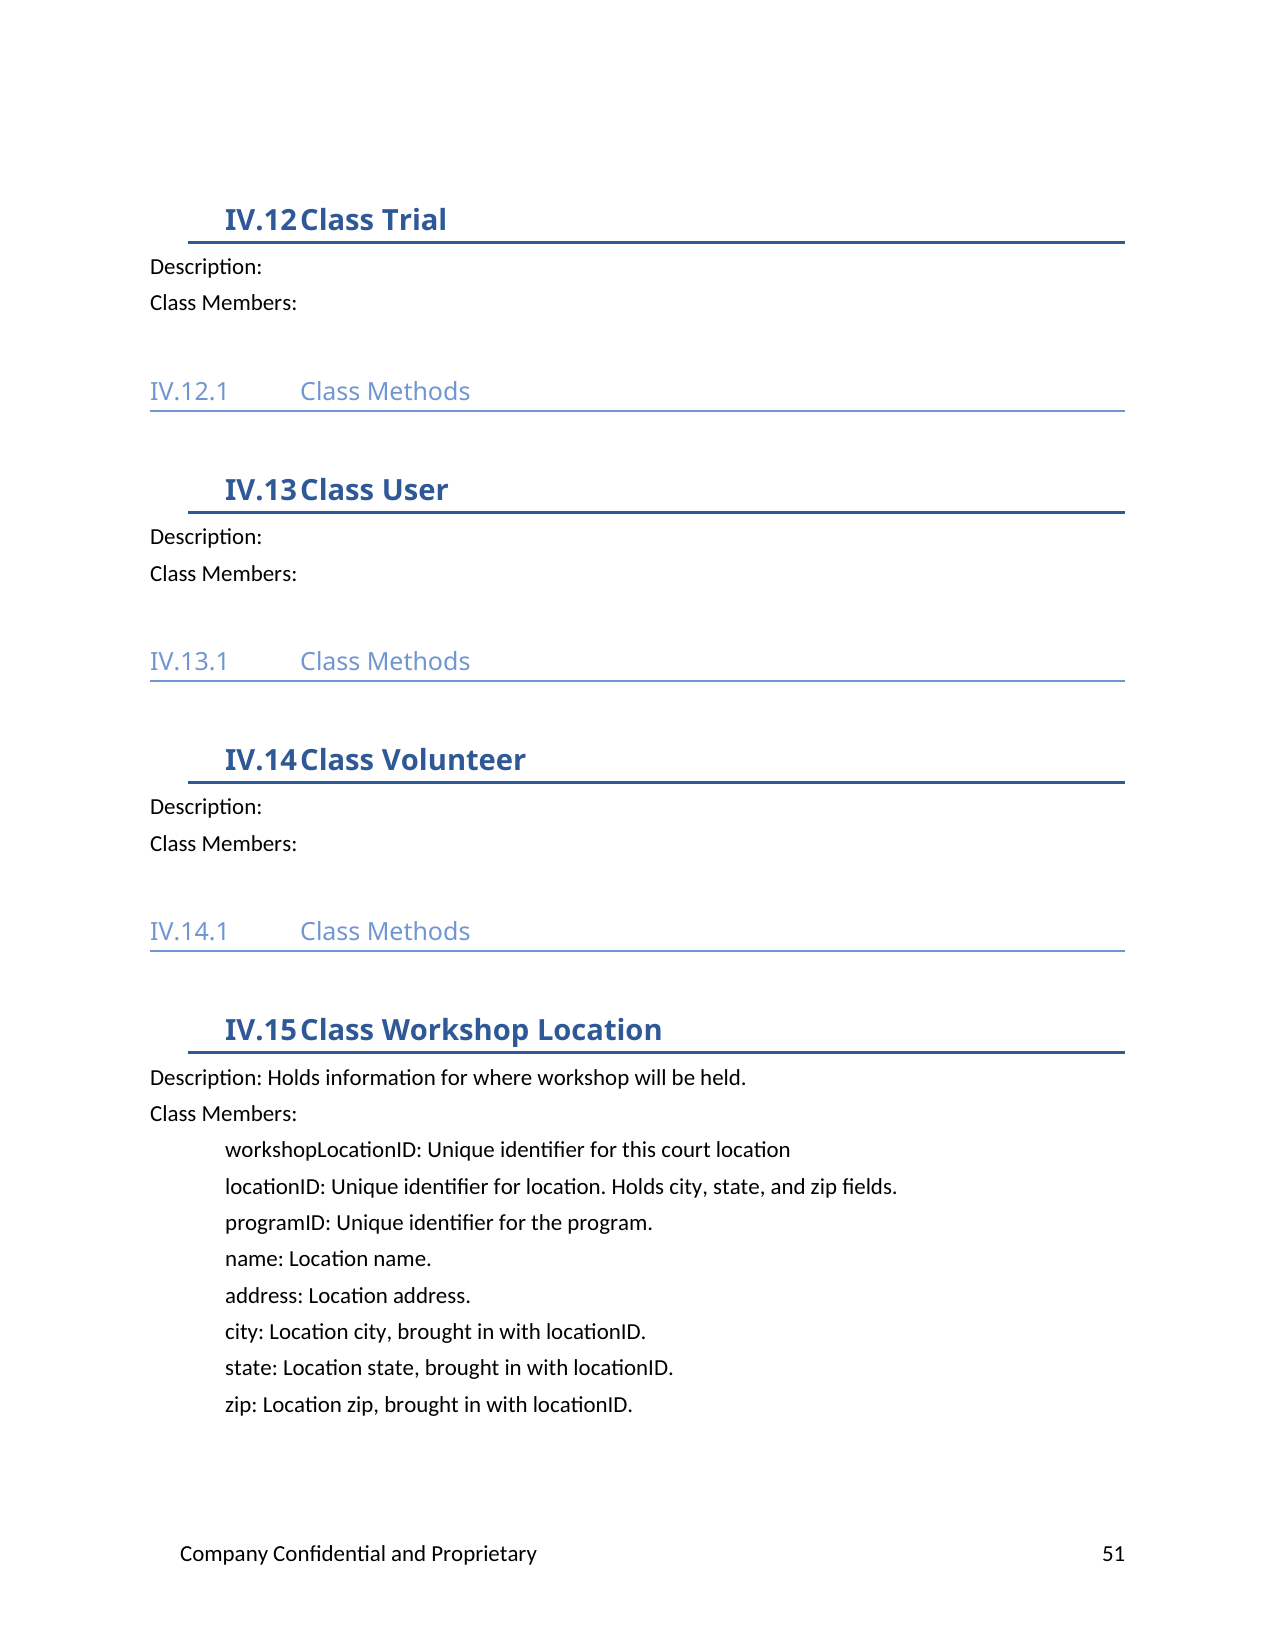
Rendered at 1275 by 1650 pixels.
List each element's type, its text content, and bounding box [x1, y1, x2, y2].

text zip: Location zip, brought in with locationID. [150, 1390, 1125, 1418]
subtitle Class Methods [150, 914, 1125, 950]
text address: Location address. [150, 1281, 1125, 1309]
text city: Location city, brought in with locationID. [150, 1317, 1125, 1345]
text programID: Unique identifier for the program. [150, 1208, 1125, 1236]
text Description: [150, 522, 1125, 550]
text state: Location state, brought in with locationID. [150, 1353, 1125, 1382]
text name: Location name. [150, 1244, 1125, 1272]
text Class Members: [150, 288, 1125, 316]
text workshopLocationID: Unique identifier for this court location [150, 1135, 1125, 1163]
text Description: Holds information for where workshop will be held. [150, 1063, 1125, 1091]
text Class Members: [150, 829, 1125, 857]
text Class Members: [150, 1099, 1125, 1127]
text Description: [150, 252, 1125, 280]
text Description: [150, 792, 1125, 821]
subtitle Class Methods [150, 374, 1125, 410]
subtitle Class Trial [187, 199, 1125, 244]
subtitle Class User [187, 469, 1125, 514]
text Class Members: [150, 559, 1125, 587]
subtitle Class Volunteer [187, 739, 1125, 784]
subtitle Class Workshop Location [187, 1009, 1125, 1054]
text locationID: Unique identifier for location. Holds city, state, and zip fields. [150, 1172, 1125, 1200]
subtitle Class Methods [150, 644, 1125, 680]
